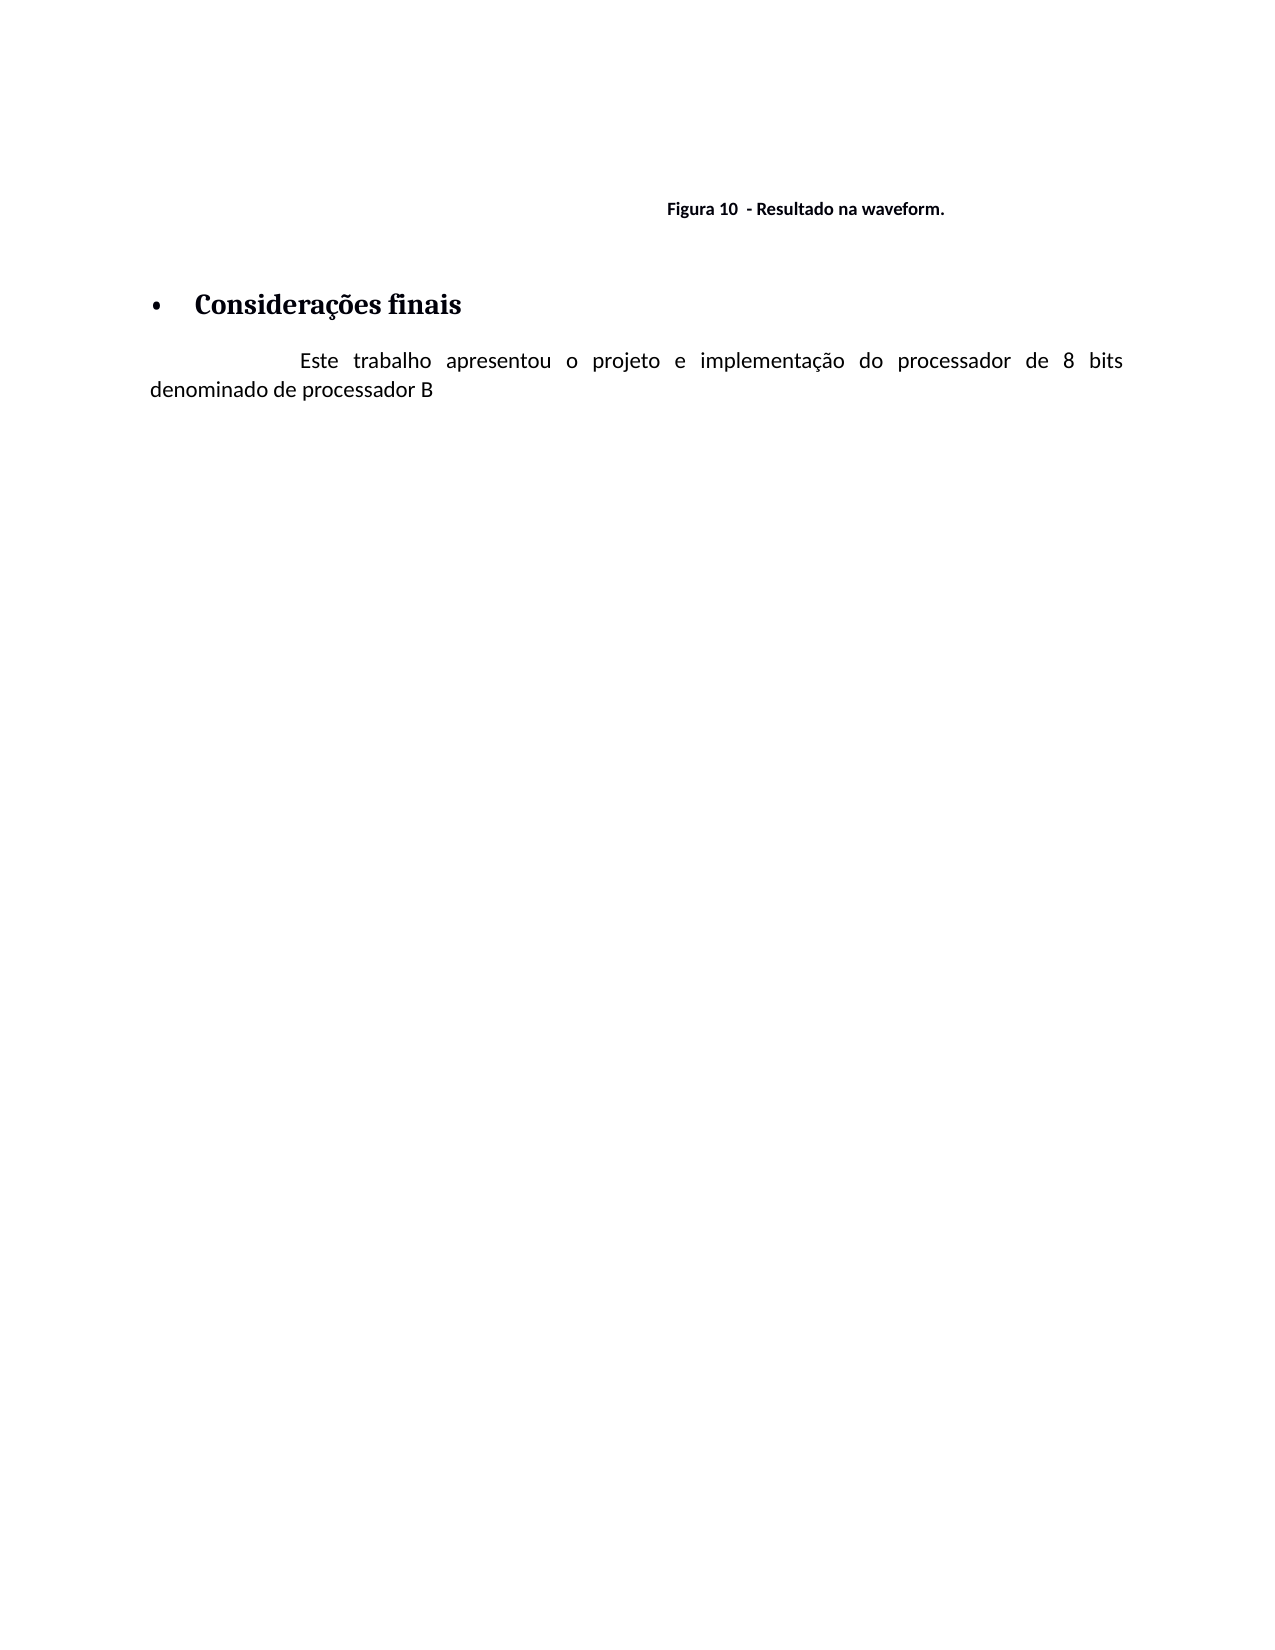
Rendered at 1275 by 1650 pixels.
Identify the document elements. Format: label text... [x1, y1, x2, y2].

list Considerações finais [150, 292, 1125, 320]
text Figura 10 - Resultado na waveform. [150, 196, 1125, 221]
text Este trabalho apresentou o projeto e implementação do processador de 8 bits denominado de processador B [150, 345, 1125, 403]
